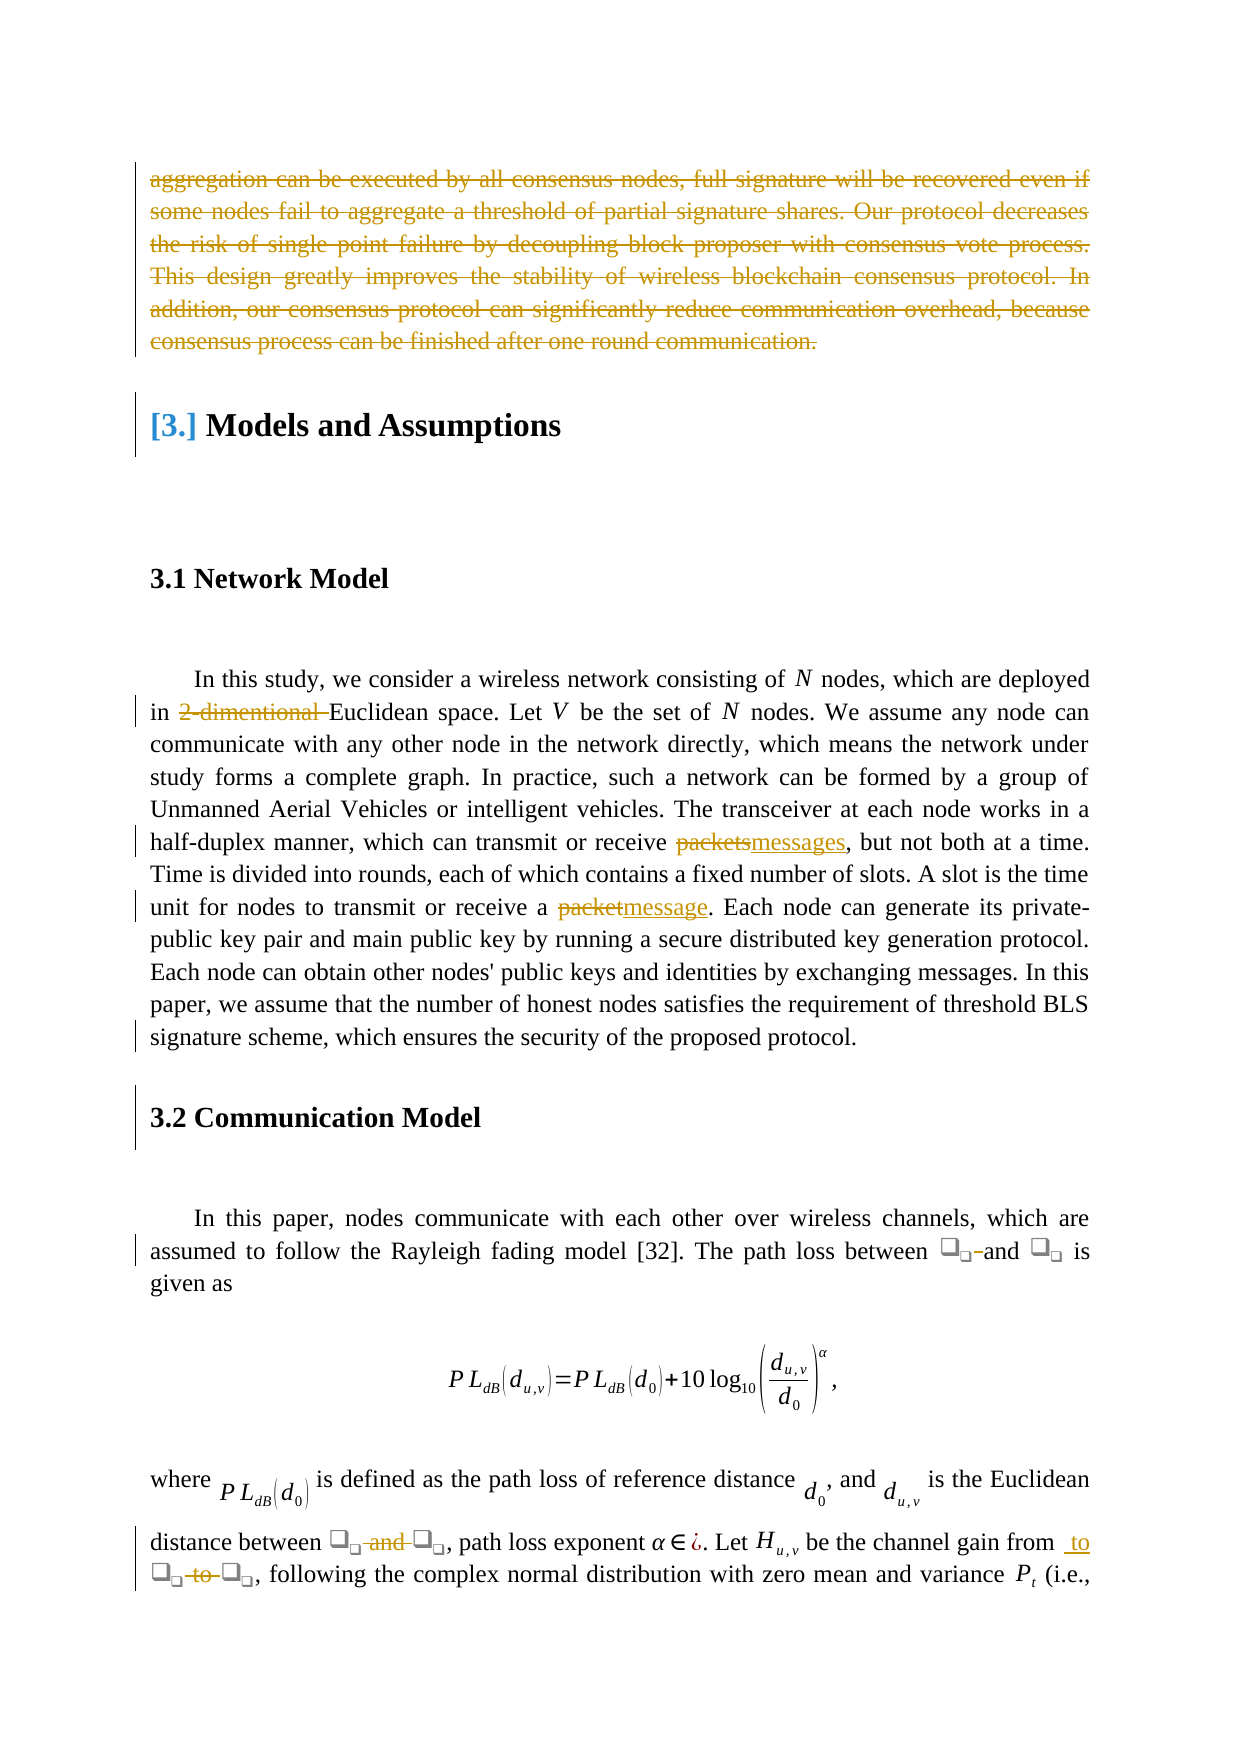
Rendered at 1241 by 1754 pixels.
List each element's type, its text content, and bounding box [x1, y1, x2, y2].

text In this study, we consider a wireless network consisting of nodes, which are deployed in Euclidean space. Let be the set of nodes. We assume any node can communicate with any other node in the network directly, which means the network under study forms a complete graph. In practice, such a network can be formed by a group of Unmanned Aerial Vehicles or intelligent vehicles. The transceiver at each node works in a half-duplex manner, which can transmit or receive , but not both at a time. Time is divided into rounds, each of which contains a fixed number of slots. A slot is the time unit for nodes to transmit or receive a . Each node can generate its private-public key pair and main public key by running a secure distributed key generation protocol. Each node can obtain other nodes' public keys and identities by exchanging messages. In this paper, we assume that the number of honest nodes satisfies the requirement of threshold BLS signature scheme, which ensures the security of the proposed protocol. [150, 662, 1090, 1052]
subtitle 3.2 Communication Model [150, 1085, 1090, 1150]
subtitle Models and Assumptions [150, 392, 1090, 457]
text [150, 1461, 1090, 1591]
text In this paper, nodes communicate with each other over wireless channels, which are assumed to follow the Rayleigh fading model [32]. The path loss between and is given as [150, 1201, 1090, 1299]
subtitle 3.1 Network Model [150, 546, 1090, 611]
